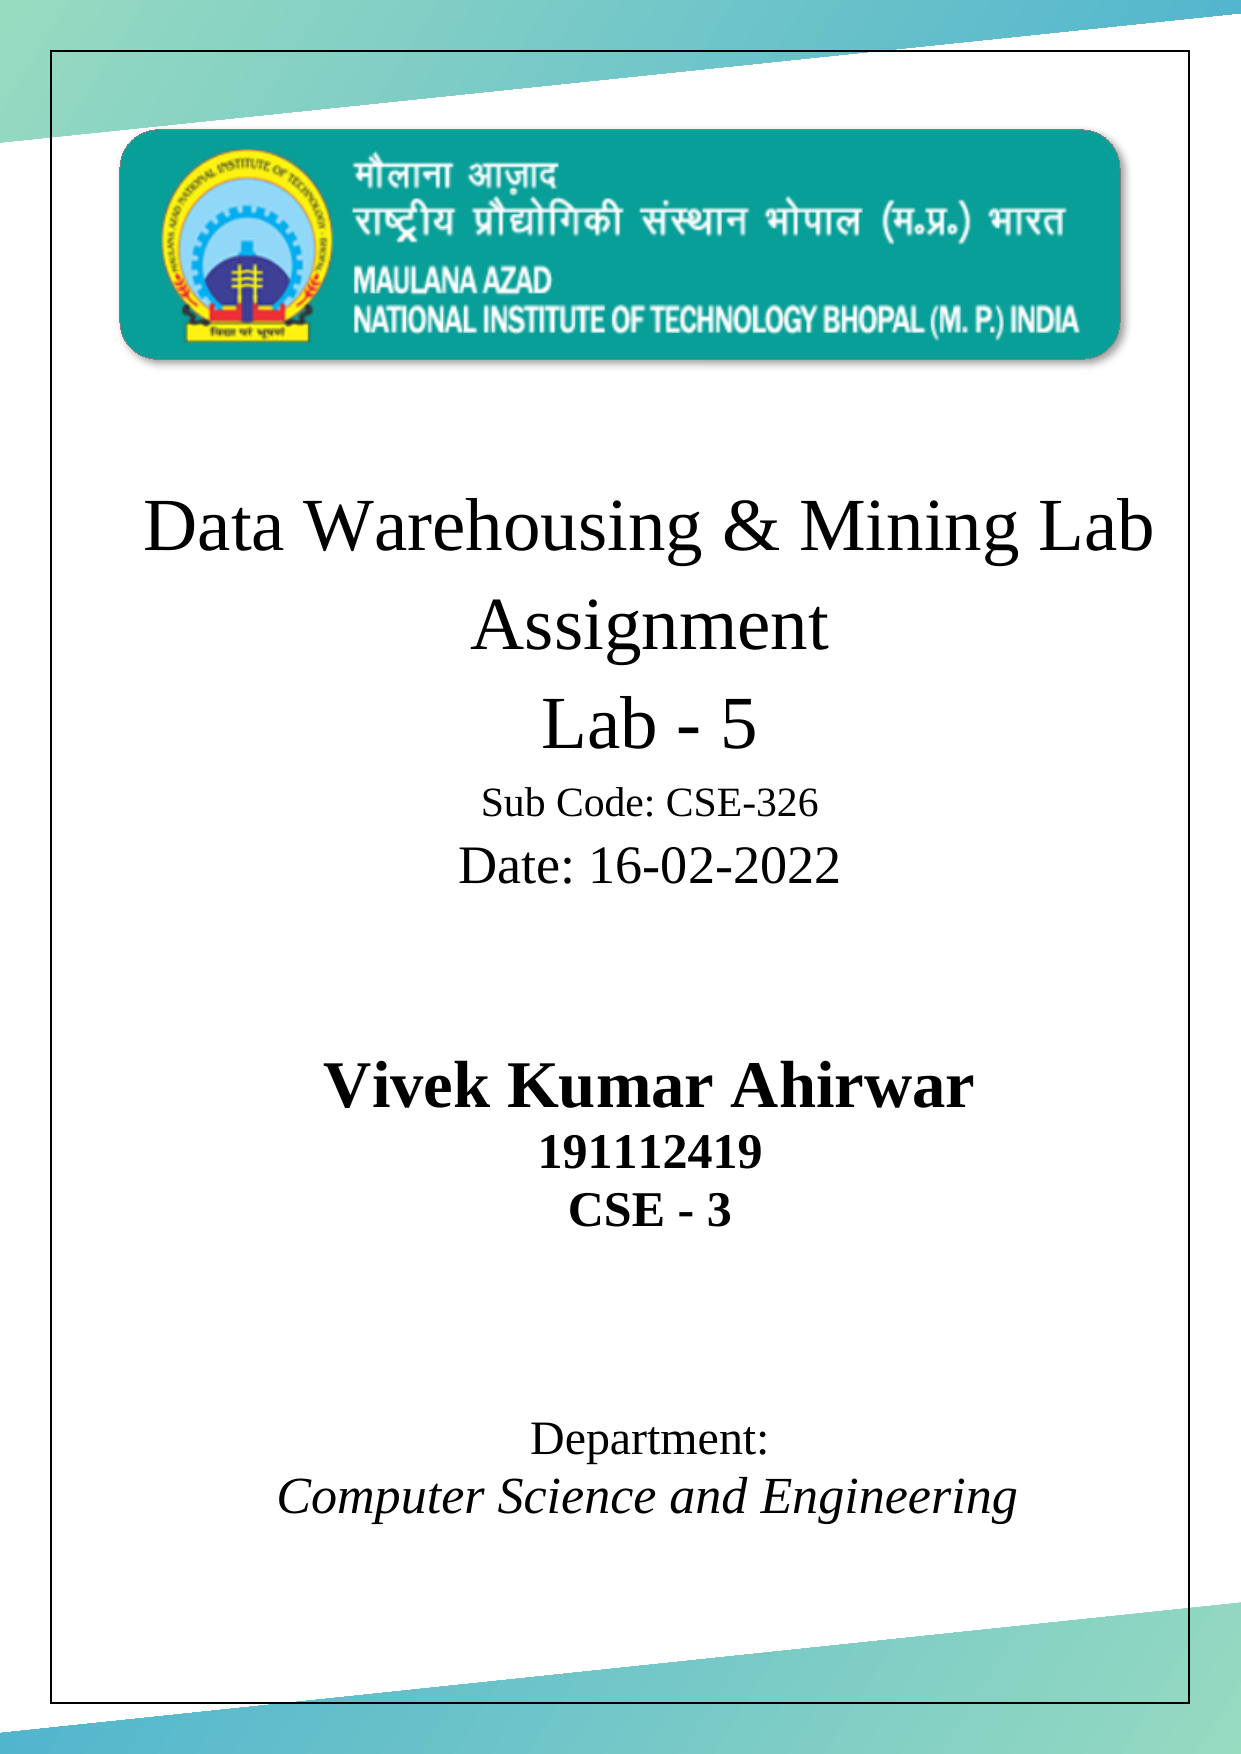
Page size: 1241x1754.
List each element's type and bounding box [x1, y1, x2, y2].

picture [120, 129, 1120, 359]
